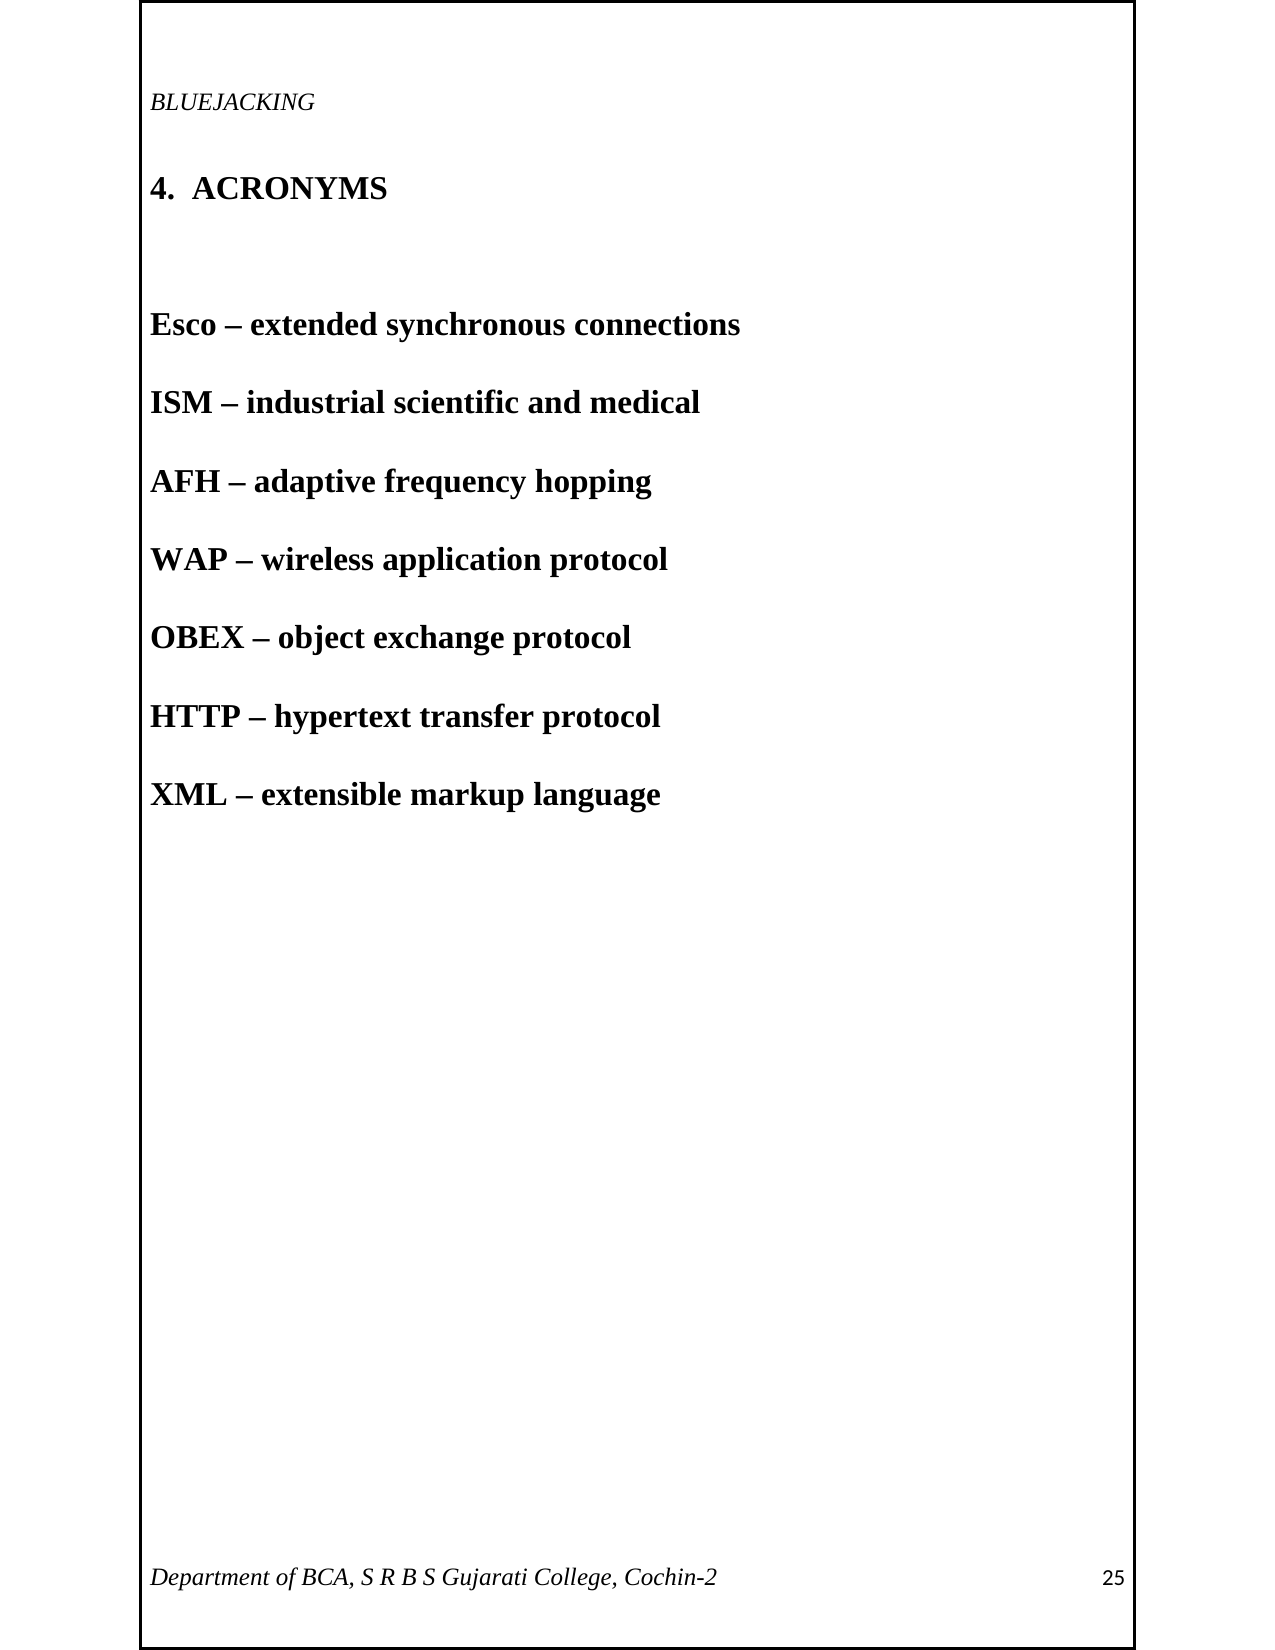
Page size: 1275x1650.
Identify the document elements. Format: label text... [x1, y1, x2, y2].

text OBEX – object exchange protocol [150, 618, 1125, 656]
text HTTP – hypertext transfer protocol [150, 696, 1125, 734]
text WAP – wireless application protocol [150, 539, 1125, 578]
text 4. ACRONYMS [150, 169, 1125, 207]
text ISM – industrial scientific and medical [150, 383, 1125, 421]
text Esco – extended synchronous connections [150, 304, 1125, 343]
text XML – extensible markup language [150, 774, 1125, 813]
text AFH – adaptive frequency hopping [150, 461, 1125, 499]
